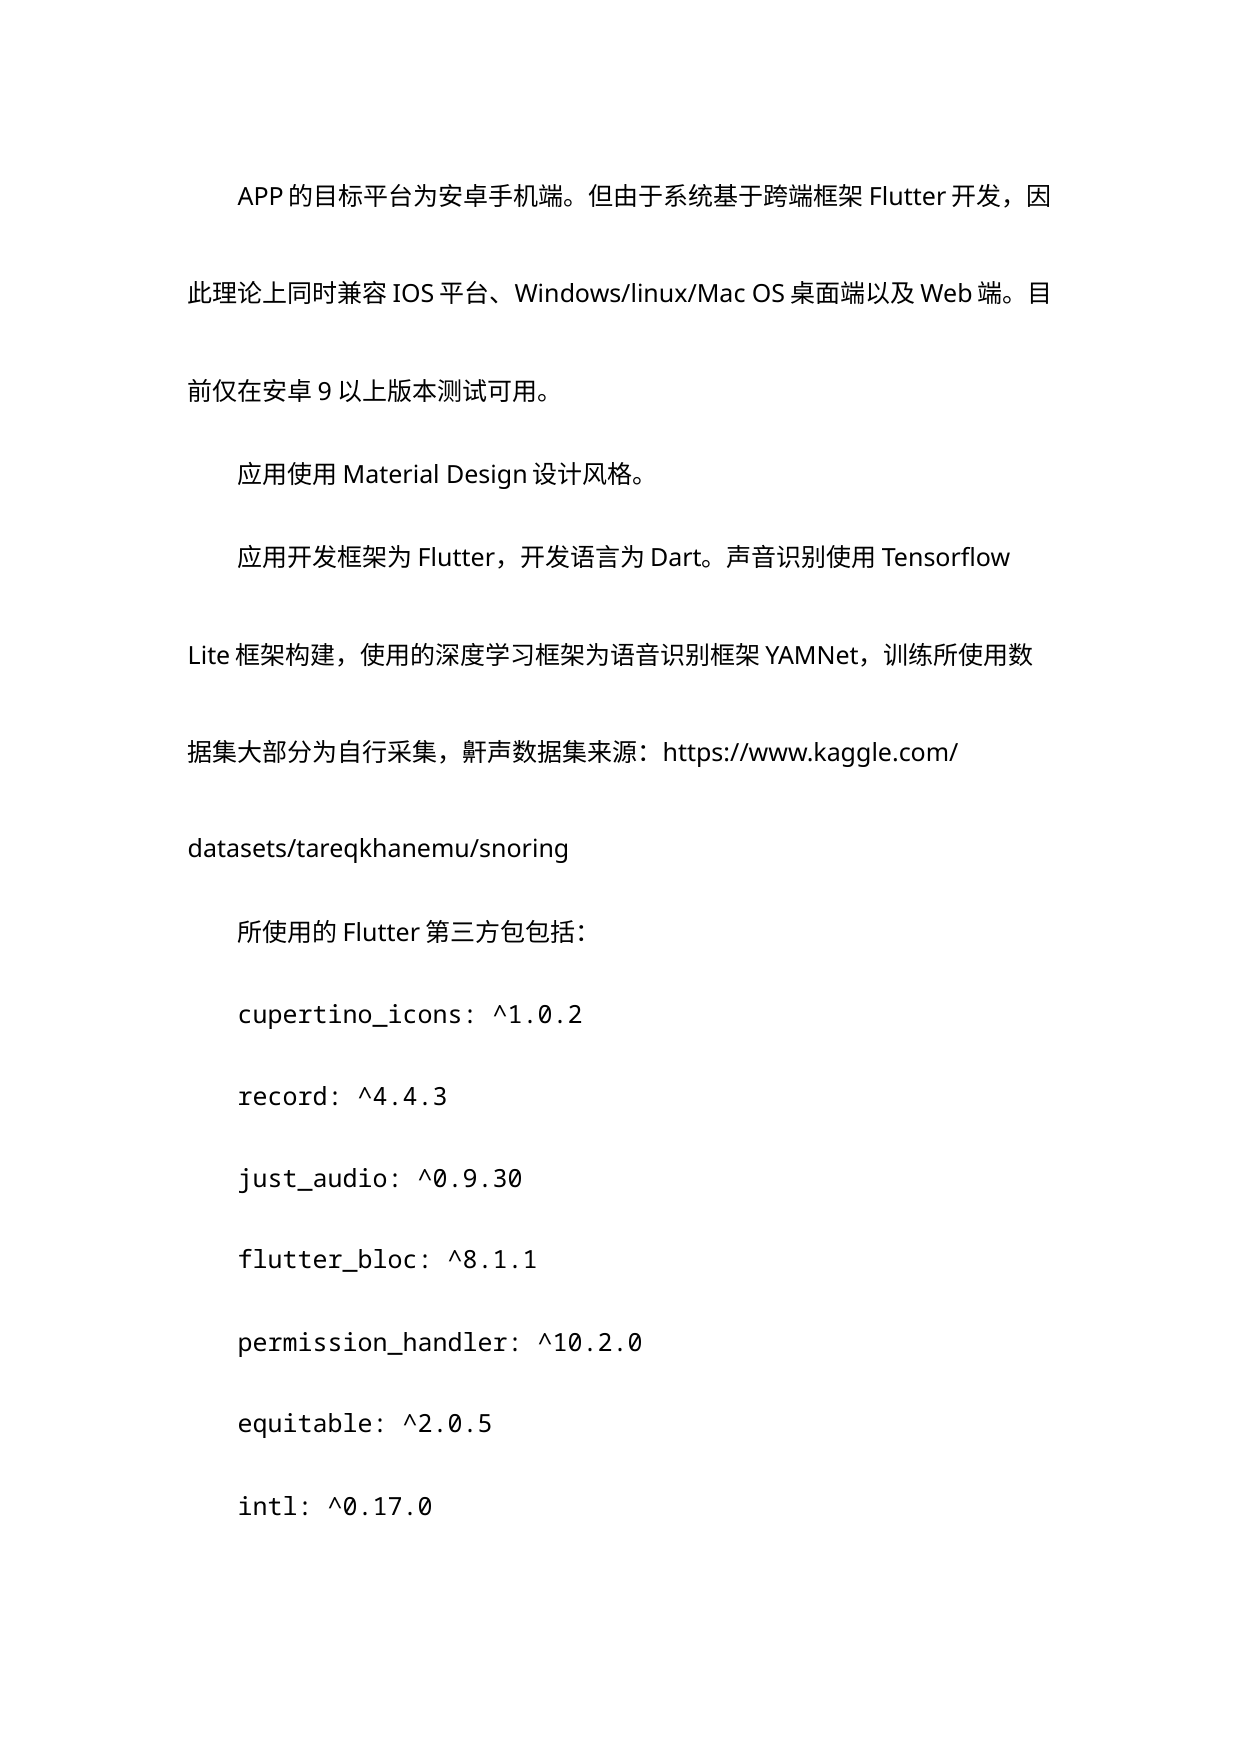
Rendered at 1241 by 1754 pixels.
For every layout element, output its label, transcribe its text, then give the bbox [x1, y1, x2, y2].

text permission_handler: ^10.2.0 [187, 1309, 1053, 1374]
text cupertino_icons: ^1.0.2 [187, 981, 1053, 1046]
text 应用使用Material Design设计风格。 [187, 440, 1053, 505]
text flutter_bloc: ^8.1.1 [187, 1227, 1053, 1292]
text 所使用的Flutter第三方包包括： [187, 898, 1053, 963]
text 应用开发框架为Flutter，开发语言为Dart。声音识别使用Tensorflow Lite框架构建，使用的深度学习框架为语音识别框架YAMNet，训练所使用数据集大部分为自行采集，鼾声数据集来源：https://www.kaggle.com/datasets/tareqkhanemu/snoring [187, 523, 1053, 881]
text intl: ^0.17.0 [187, 1473, 1053, 1538]
text equitable: ^2.0.5 [187, 1391, 1053, 1456]
text APP的目标平台为安卓手机端。但由于系统基于跨端框架Flutter开发，因此理论上同时兼容IOS平台、Windows/linux/Mac OS桌面端以及Web端。目前仅在安卓9以上版本测试可用。 [187, 162, 1053, 422]
text just_audio: ^0.9.30 [187, 1145, 1053, 1210]
text record: ^4.4.3 [187, 1063, 1053, 1128]
